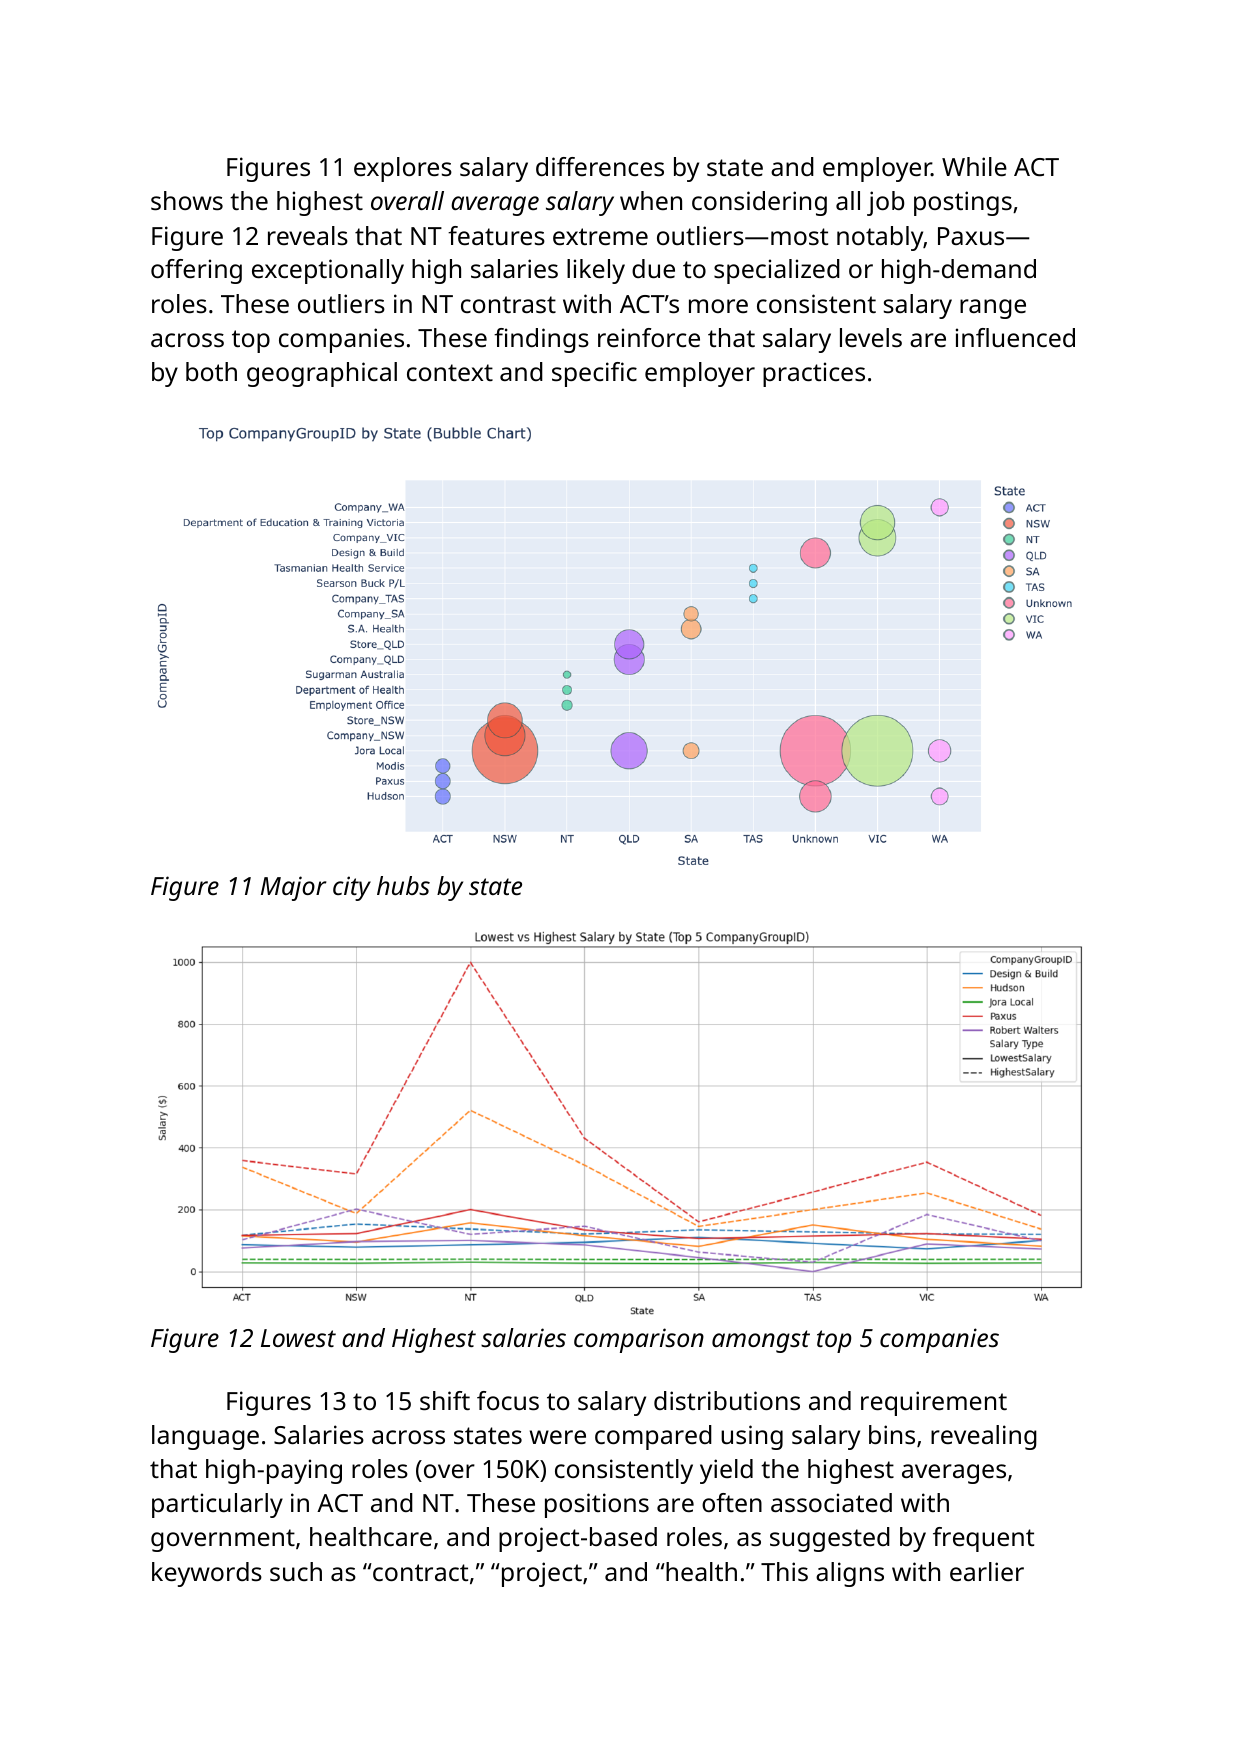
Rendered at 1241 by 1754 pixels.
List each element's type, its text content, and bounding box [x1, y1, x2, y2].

picture [150, 422, 1091, 869]
text Figure 12 Lowest and Highest salaries comparison amongst top 5 companies [150, 1321, 1090, 1355]
text Figure 11 Major city hubs by state [150, 869, 1090, 903]
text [150, 1384, 1090, 1588]
text Figures 11 explores salary differences by state and employer. While ACT shows the highest overall average salary when considering all job postings, Figure 12 reveals that NT features extreme outliers—most notably, Paxus—offering exceptionally high salaries likely due to specialized or high-demand roles. These outliers in NT contrast with ACT’s more consistent salary range across top companies. These findings reinforce that salary levels are influenced by both geographical context and specific employer practices. [150, 150, 1090, 388]
picture [150, 923, 1091, 1321]
